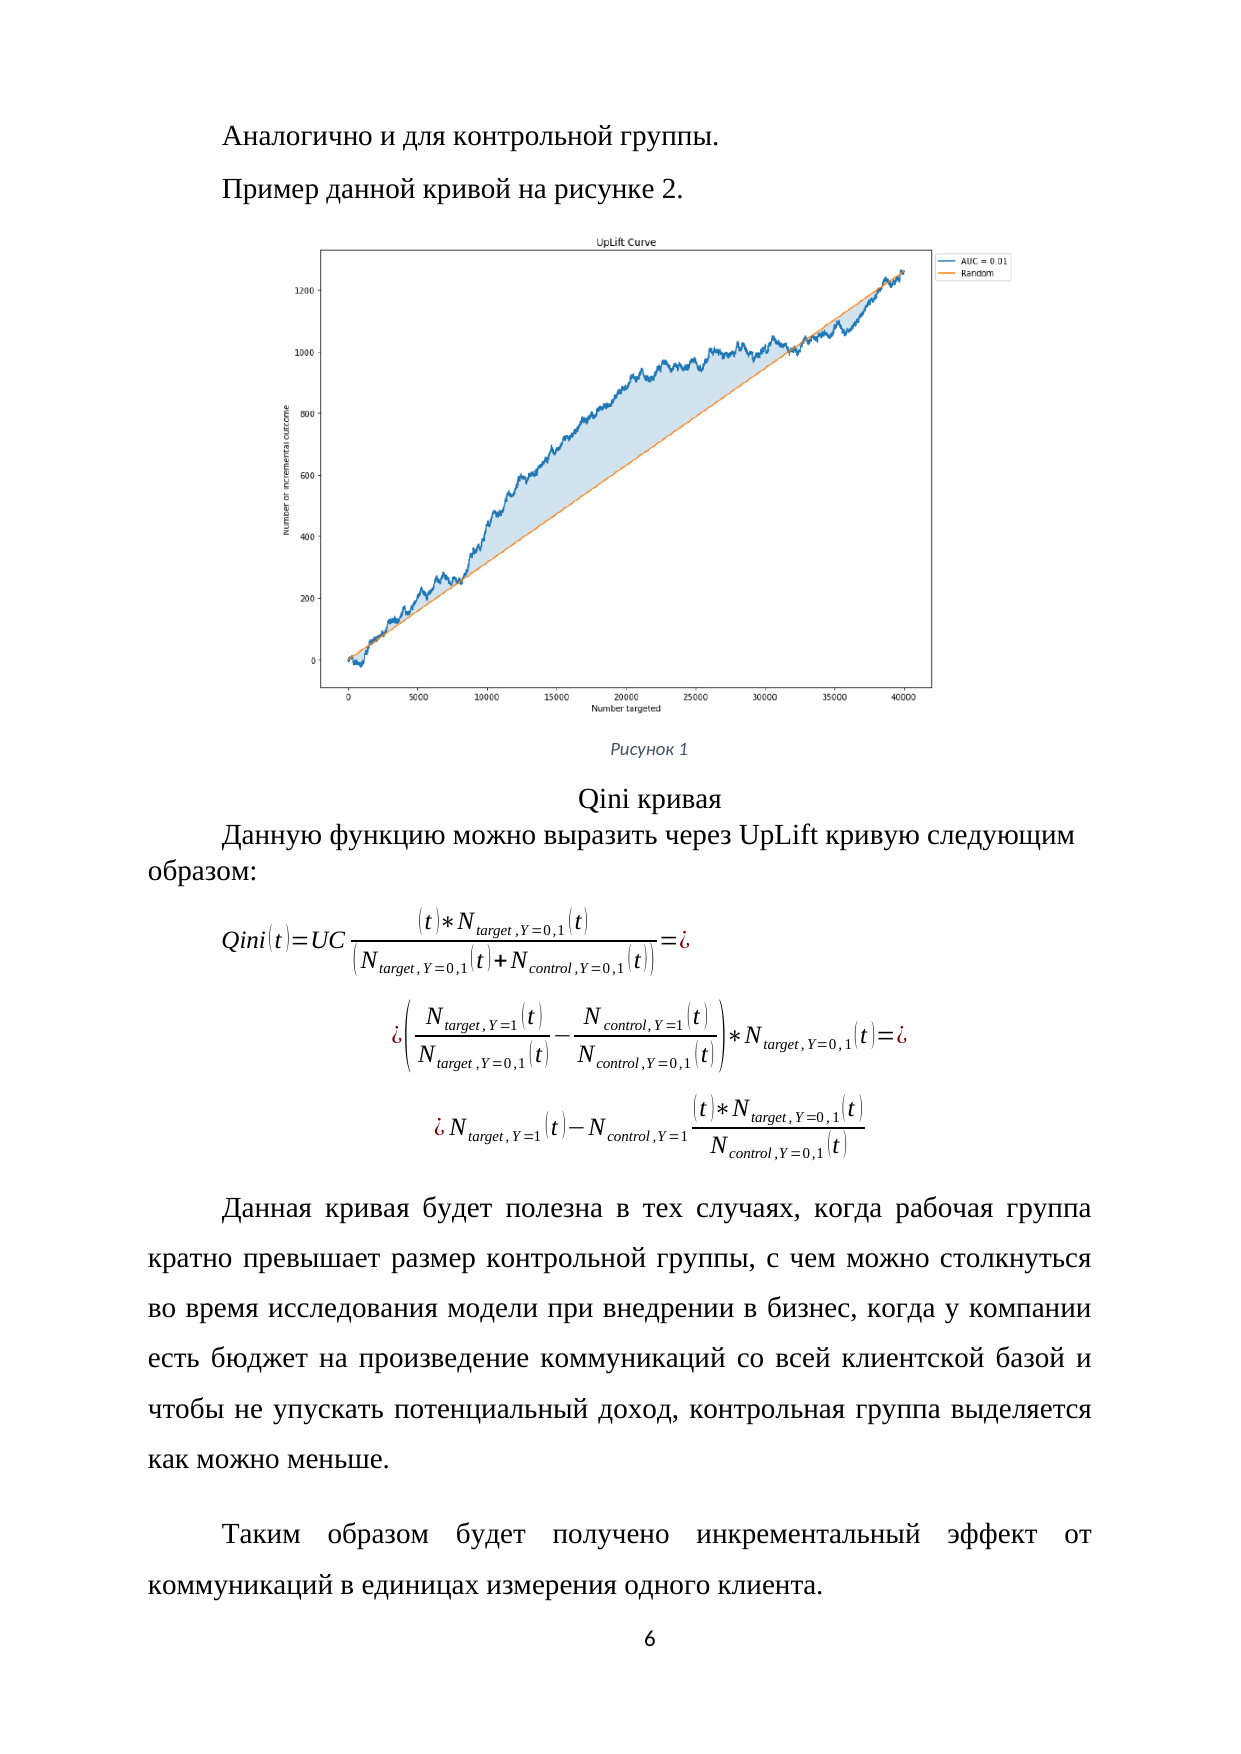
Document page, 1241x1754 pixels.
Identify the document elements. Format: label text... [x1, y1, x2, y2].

text Пример данной кривой на рисунке 2. [148, 171, 1152, 204]
picture [283, 223, 1016, 719]
text Данная кривая будет полезна в тех случаях, когда рабочая группа кратно превышает размер контрольной группы, с чем можно столкнуться во время исследования модели при внедрении в бизнес, когда у компании есть бюджет на произведение коммуникаций со всей клиентской базой и чтобы не упускать потенциальный доход, контрольная группа выделяется как можно меньше. [148, 1190, 1093, 1475]
subtitle Qini кривая [148, 781, 1152, 814]
text Данную функцию можно выразить через UpLift кривую следующим образом: [148, 817, 1152, 887]
text Аналогично и для контрольной группы. [148, 118, 1152, 152]
text Таким образом будет получено инкрементальный эффект от коммуникаций в единицах измерения одного клиента. [148, 1517, 1093, 1600]
